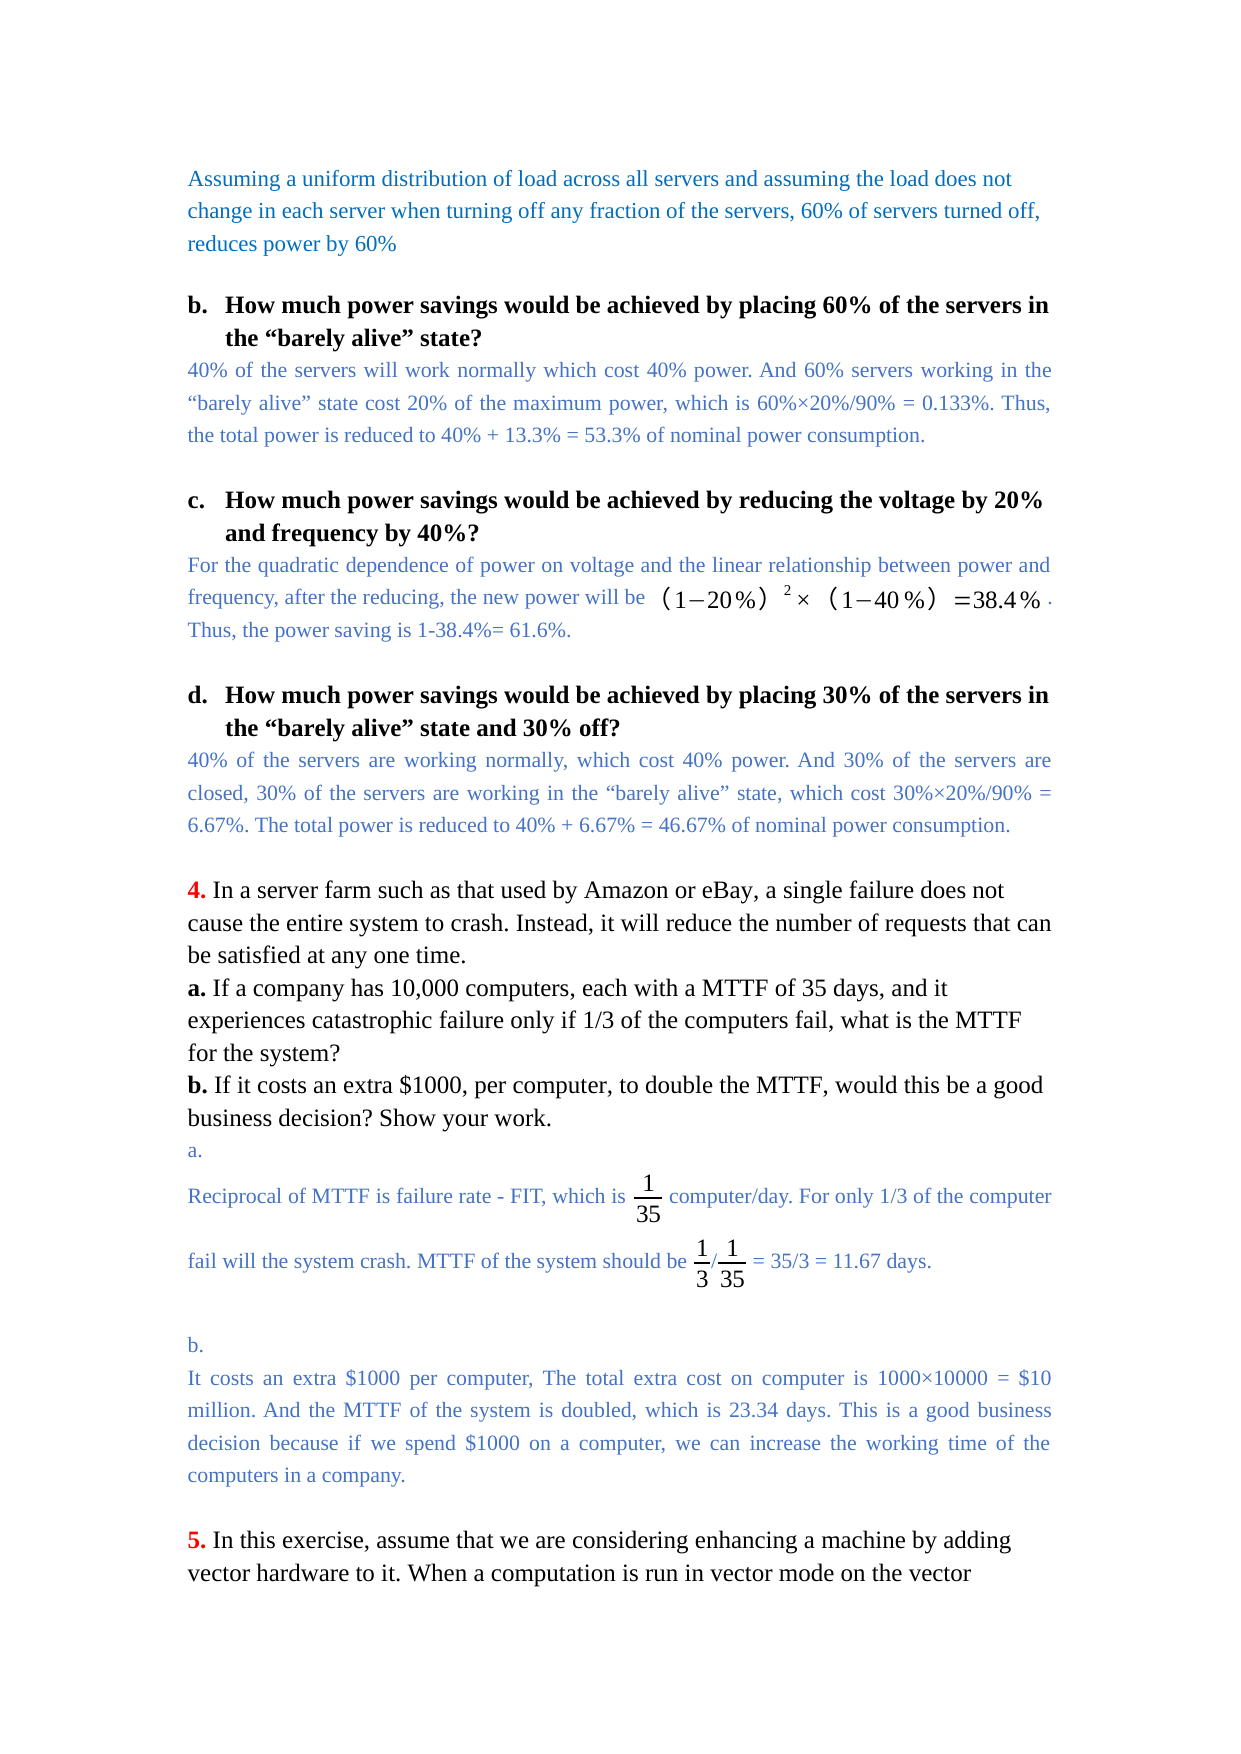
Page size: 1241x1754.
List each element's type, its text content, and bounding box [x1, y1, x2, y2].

text a. If a company has 10,000 computers, each with a MTTF of 35 days, and it experiences catastrophic failure only if 1/3 of the computers fail, what is the MTTF for the system? [187, 971, 1053, 1069]
list How much power savings would be achieved by placing 60% of the servers in the “barely alive” state? [187, 289, 1053, 354]
text b. [187, 1329, 1053, 1361]
list How much power savings would be achieved by placing 30% of the servers in the “barely alive” state and 30% off? [187, 679, 1053, 744]
text 40% of the servers will work normally which cost 40% power. And 60% servers working in the “barely alive” state cost 20% of the maximum power, which is 60%×20%/90% = 0.133%. Thus, the total power is reduced to 40% + 13.3% = 53.3% of nominal power consumption. [187, 354, 1053, 451]
text b. If it costs an extra $1000, per computer, to double the MTTF, would this be a good business decision? Show your work. [187, 1069, 1053, 1134]
text It costs an extra $1000 per computer, The total extra cost on computer is 1000×10000 = $10 million. And the MTTF of the system is doubled, which is 23.34 days. This is a good business decision because if we spend $1000 on a computer, we can increase the working time of the computers in a company. [187, 1361, 1053, 1491]
text Assuming a uniform distribution of load across all servers and assuming the load does not change in each server when turning off any fraction of the servers, 60% of servers turned off, reduces power by 60% [187, 162, 1053, 259]
text 40% of the servers are working normally, which cost 40% power. And 30% of the servers are closed, 30% of the servers are working in the “barely alive” state, which cost 30%×20%/90% = 6.67%. The total power is reduced to 40% + 6.67% = 46.67% of nominal power consumption. [187, 744, 1053, 841]
list How much power savings would be achieved by reducing the voltage by 20% and frequency by 40%? [187, 484, 1053, 549]
text a. [187, 1134, 1053, 1166]
text Reciprocal of MTTF is failure rate - FIT, which is computer/day. For only 1/3 of the computer fail will the system crash. MTTF of the system should be / = 35/3 = 11.67 days. [187, 1166, 1053, 1296]
text For the quadratic dependence of power on voltage and the linear relationship between power and frequency, after the reducing, the new power will be . Thus, the power saving is 1-38.4%= 61.6%. [187, 549, 1053, 646]
text 4. In a server farm such as that used by Amazon or eBay, a single failure does not cause the entire system to crash. Instead, it will reduce the number of requests that can be satisfied at any one time. [187, 874, 1053, 971]
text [187, 1524, 1053, 1589]
